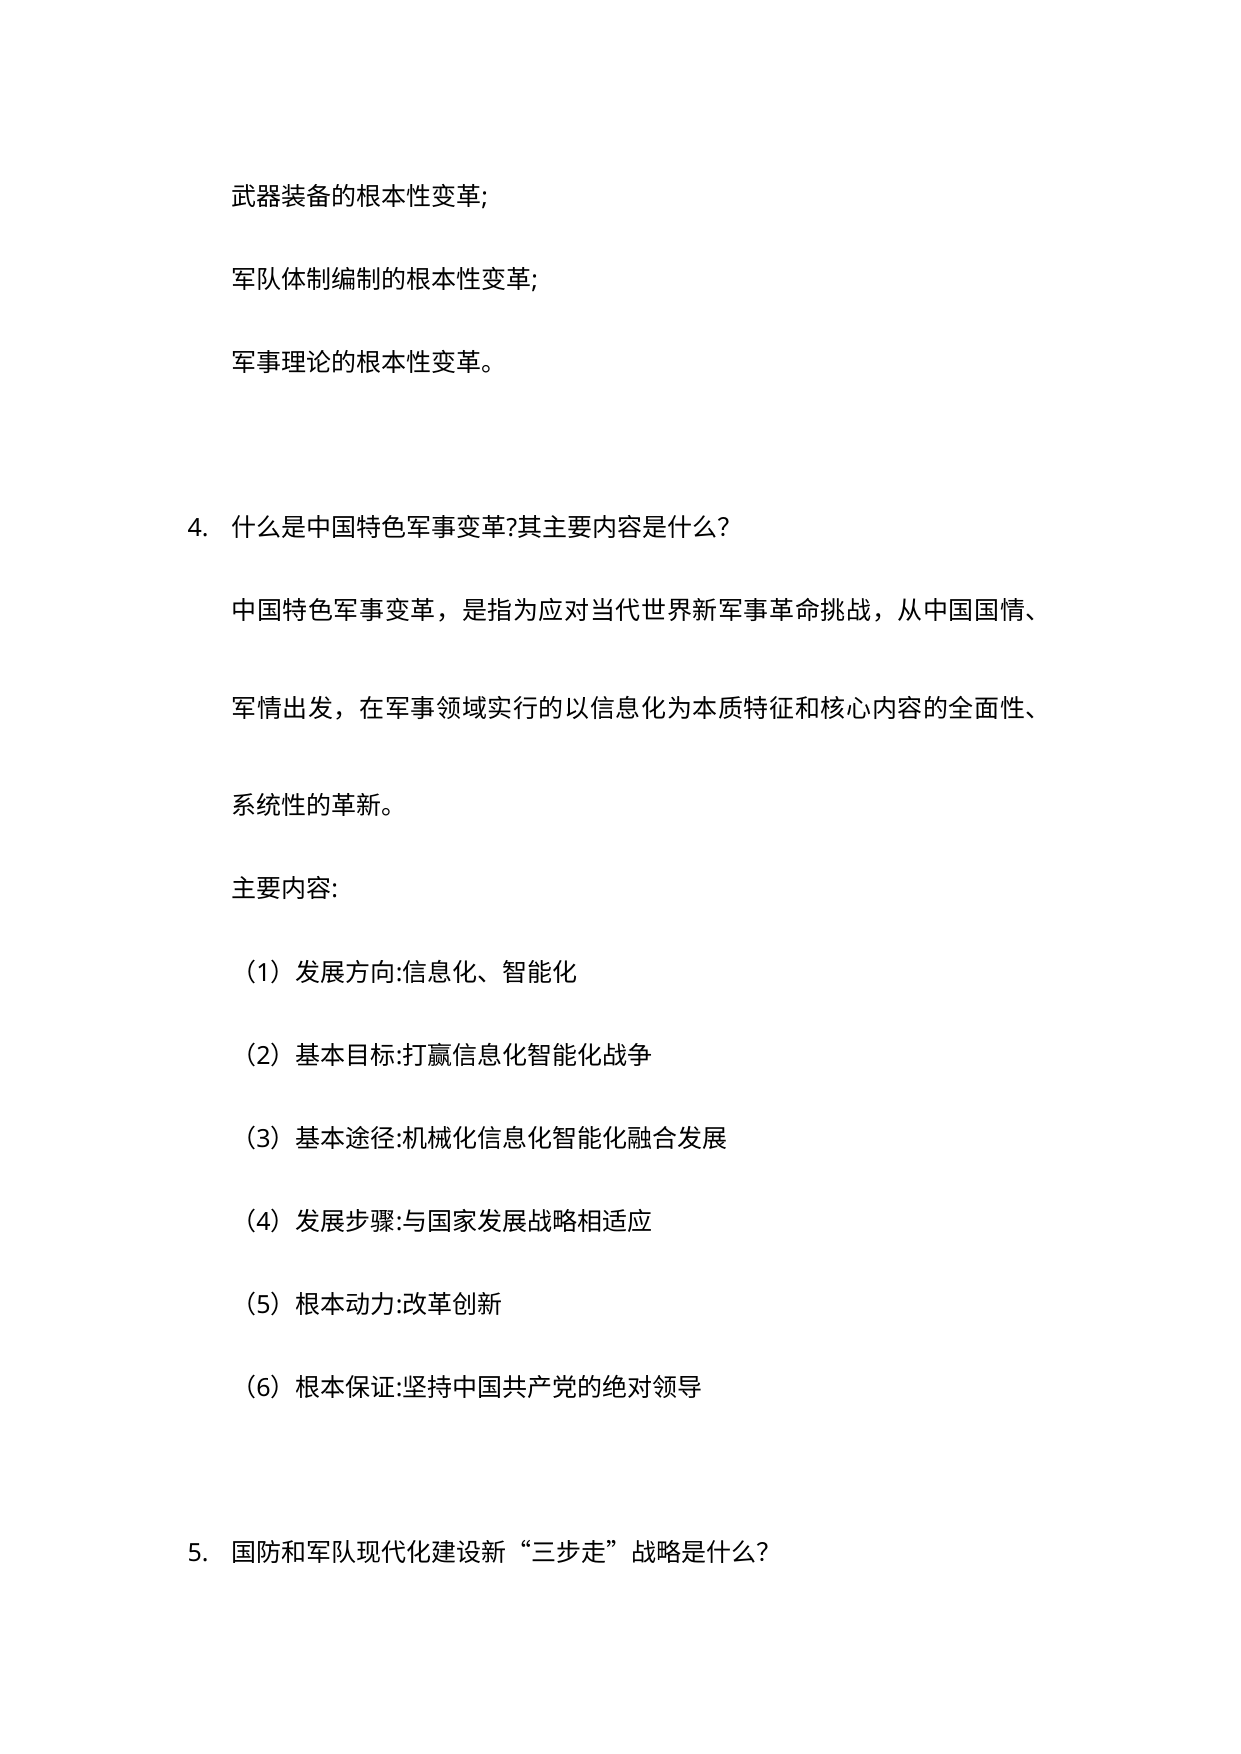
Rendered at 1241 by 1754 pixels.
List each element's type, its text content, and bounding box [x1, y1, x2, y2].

text 4. 什么是中国特色军事变革?其主要内容是什么？ [187, 493, 1053, 558]
text 主要内容: [187, 854, 1053, 919]
text （2）基本目标:打赢信息化智能化战争 [187, 1021, 1053, 1086]
text （4）发展步骤:与国家发展战略相适应 [187, 1187, 1053, 1252]
text 军事理论的根本性变革。 [187, 328, 1053, 393]
text 军队体制编制的根本性变革; [187, 245, 1053, 310]
text （5）根本动力:改革创新 [187, 1270, 1053, 1335]
text （6）根本保证:坚持中国共产党的绝对领导 [187, 1353, 1053, 1418]
text （1）发展方向:信息化、智能化 [187, 938, 1053, 1003]
text （3）基本途径:机械化信息化智能化融合发展 [187, 1104, 1053, 1169]
text 5. 国防和军队现代化建设新“三步走”战略是什么？ [187, 1518, 1053, 1583]
text 中国特色军事变革，是指为应对当代世界新军事革命挑战，从中国国情、军情出发，在军事领域实行的以信息化为本质特征和核心内容的全面性、系统性的革新。 [231, 576, 1053, 836]
text 武器装备的根本性变革; [187, 162, 1053, 227]
